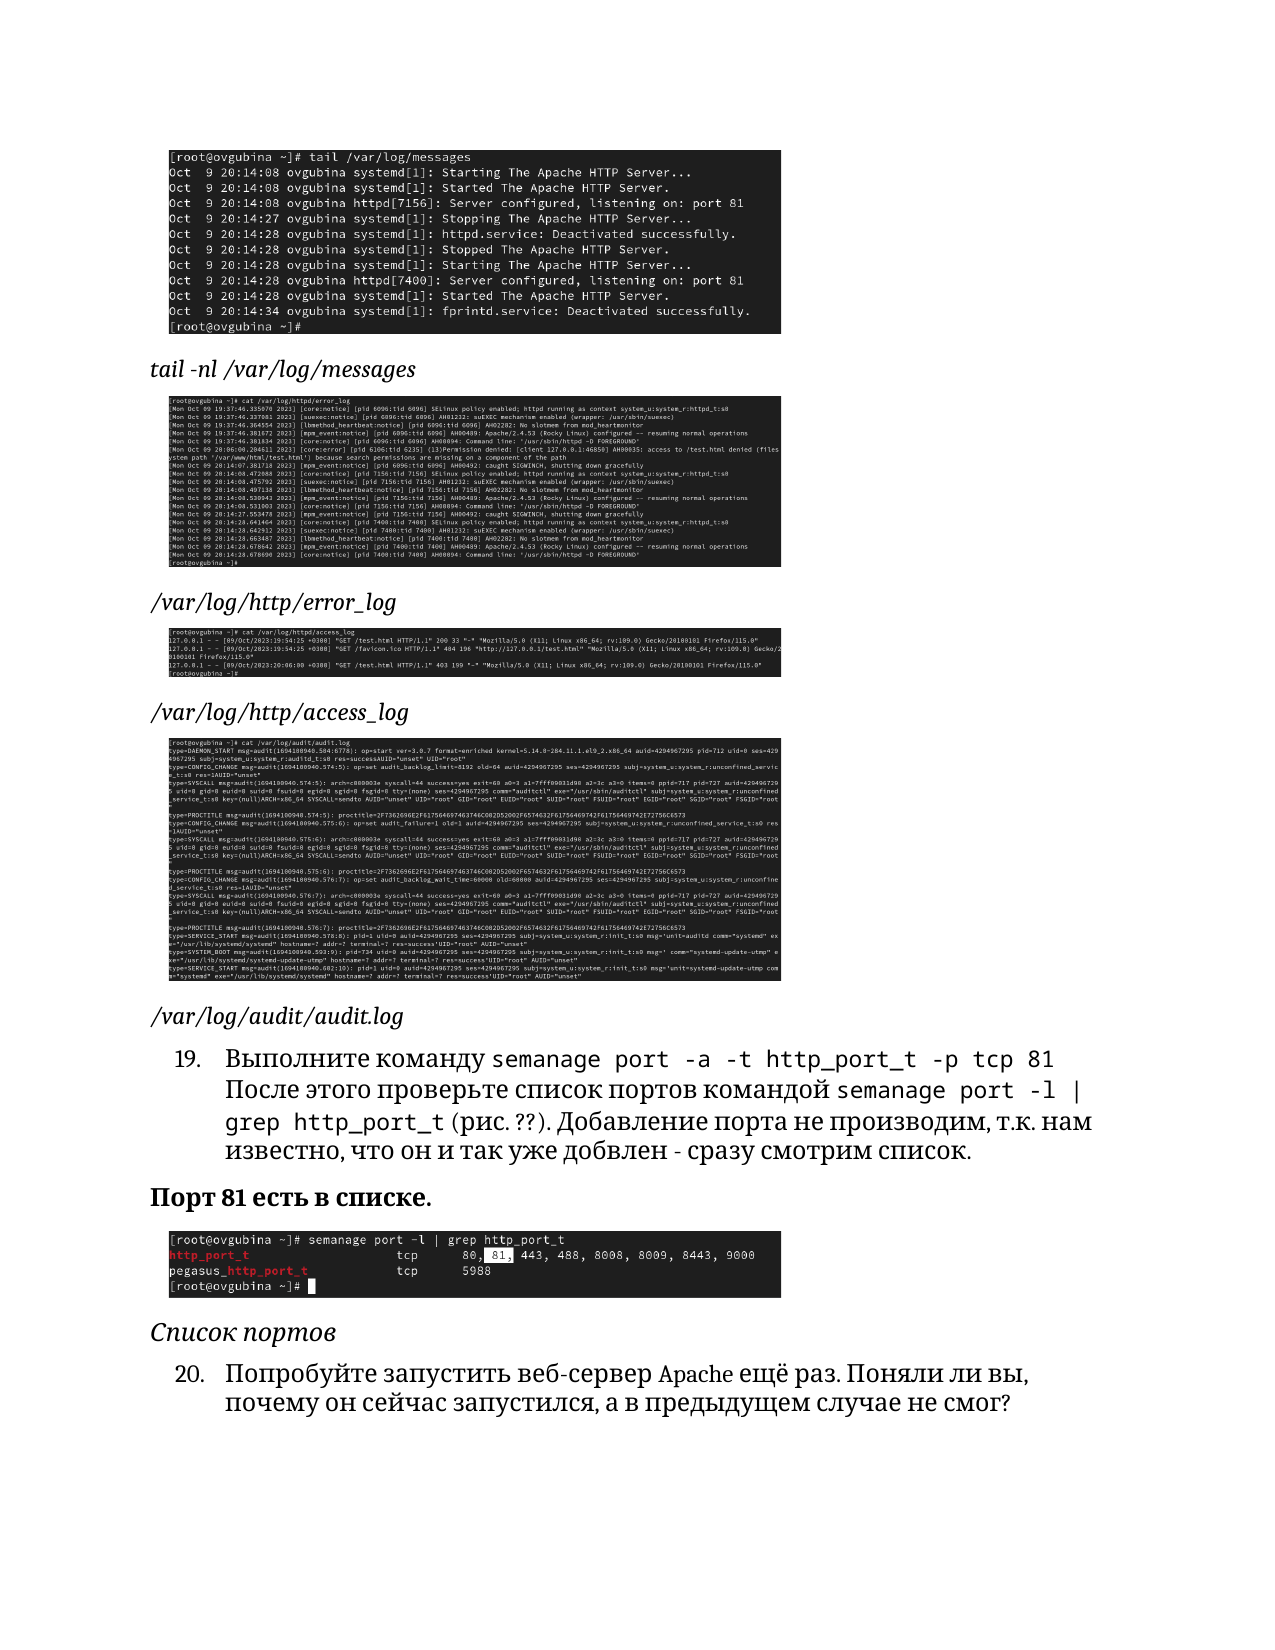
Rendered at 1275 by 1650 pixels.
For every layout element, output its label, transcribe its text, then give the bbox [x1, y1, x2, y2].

text Порт 81 есть в списке. [150, 1184, 1125, 1213]
picture [168, 150, 782, 334]
picture [168, 396, 782, 567]
text tail -nl /var/log/messages [150, 355, 1125, 383]
picture [168, 738, 782, 981]
text /var/log/audit/audit.log [150, 1002, 1125, 1031]
text /var/log/http/access_log [150, 697, 1125, 726]
picture [168, 628, 782, 677]
list Выполните команду semanage port -a -t http_port_t -р tcp 81 После этого проверьте список портов командой semanage port -l | grep http_port_t (рис. ??). Добавление порта не производим, т.к. нам известно, что он и так уже добвлен - сразу смотрим список. [175, 1043, 1125, 1166]
list Попробуйте запустить веб-сервер Apache ещё раз. Поняли ли вы, почему он сейчас запустился, а в предыдущем случае не смог? [175, 1360, 1125, 1417]
text /var/log/http/error_log [150, 587, 1125, 616]
text Список портов [150, 1318, 1125, 1347]
picture [168, 1231, 782, 1298]
